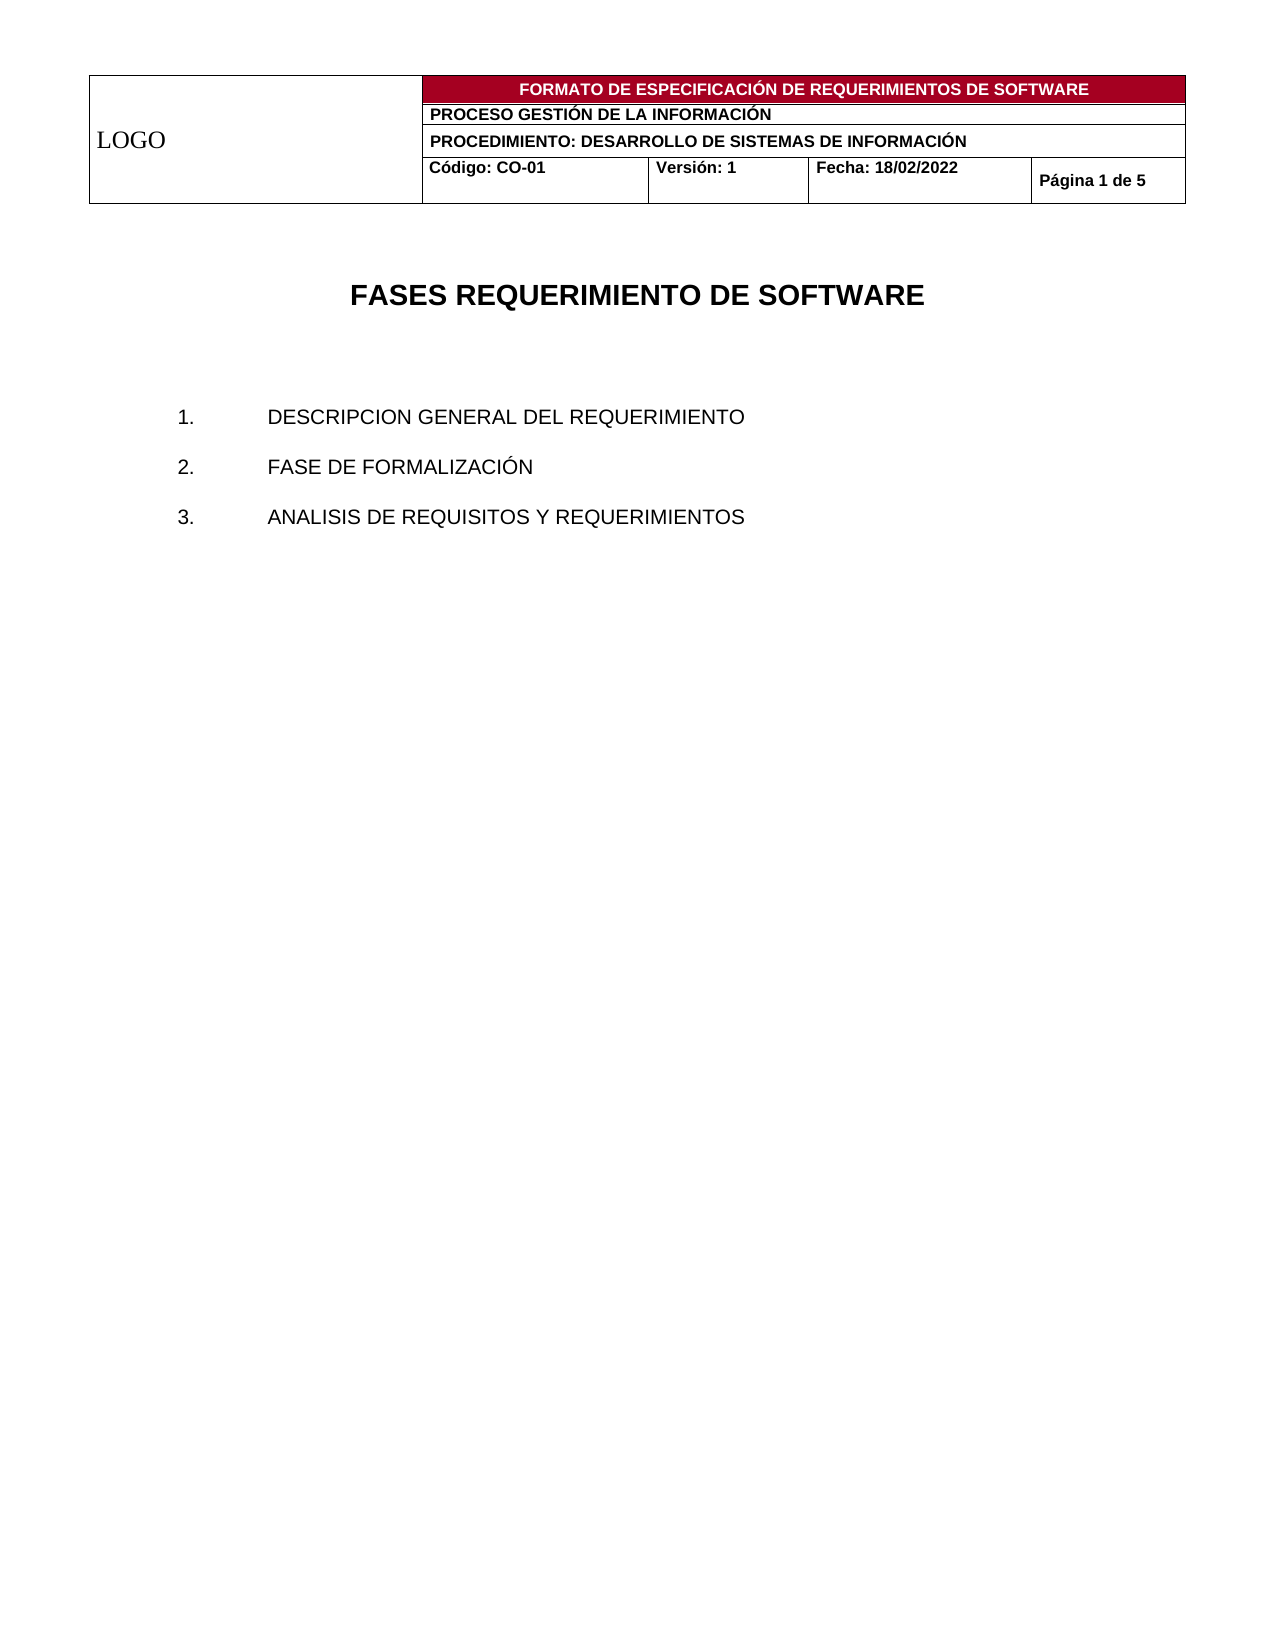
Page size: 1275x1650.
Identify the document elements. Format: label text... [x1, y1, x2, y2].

text FASES REQUERIMIENTO DE SOFTWARE [177, 278, 1098, 312]
text 1. DESCRIPCION GENERAL DEL REQUERIMIENTO 2 [177, 404, 1023, 429]
text 2. FASE DE FORMALIZACIÓN 3 [177, 454, 1023, 479]
text 3. ANALISIS DE REQUISITOS Y REQUERIMIENTOS 4 [177, 504, 1023, 529]
